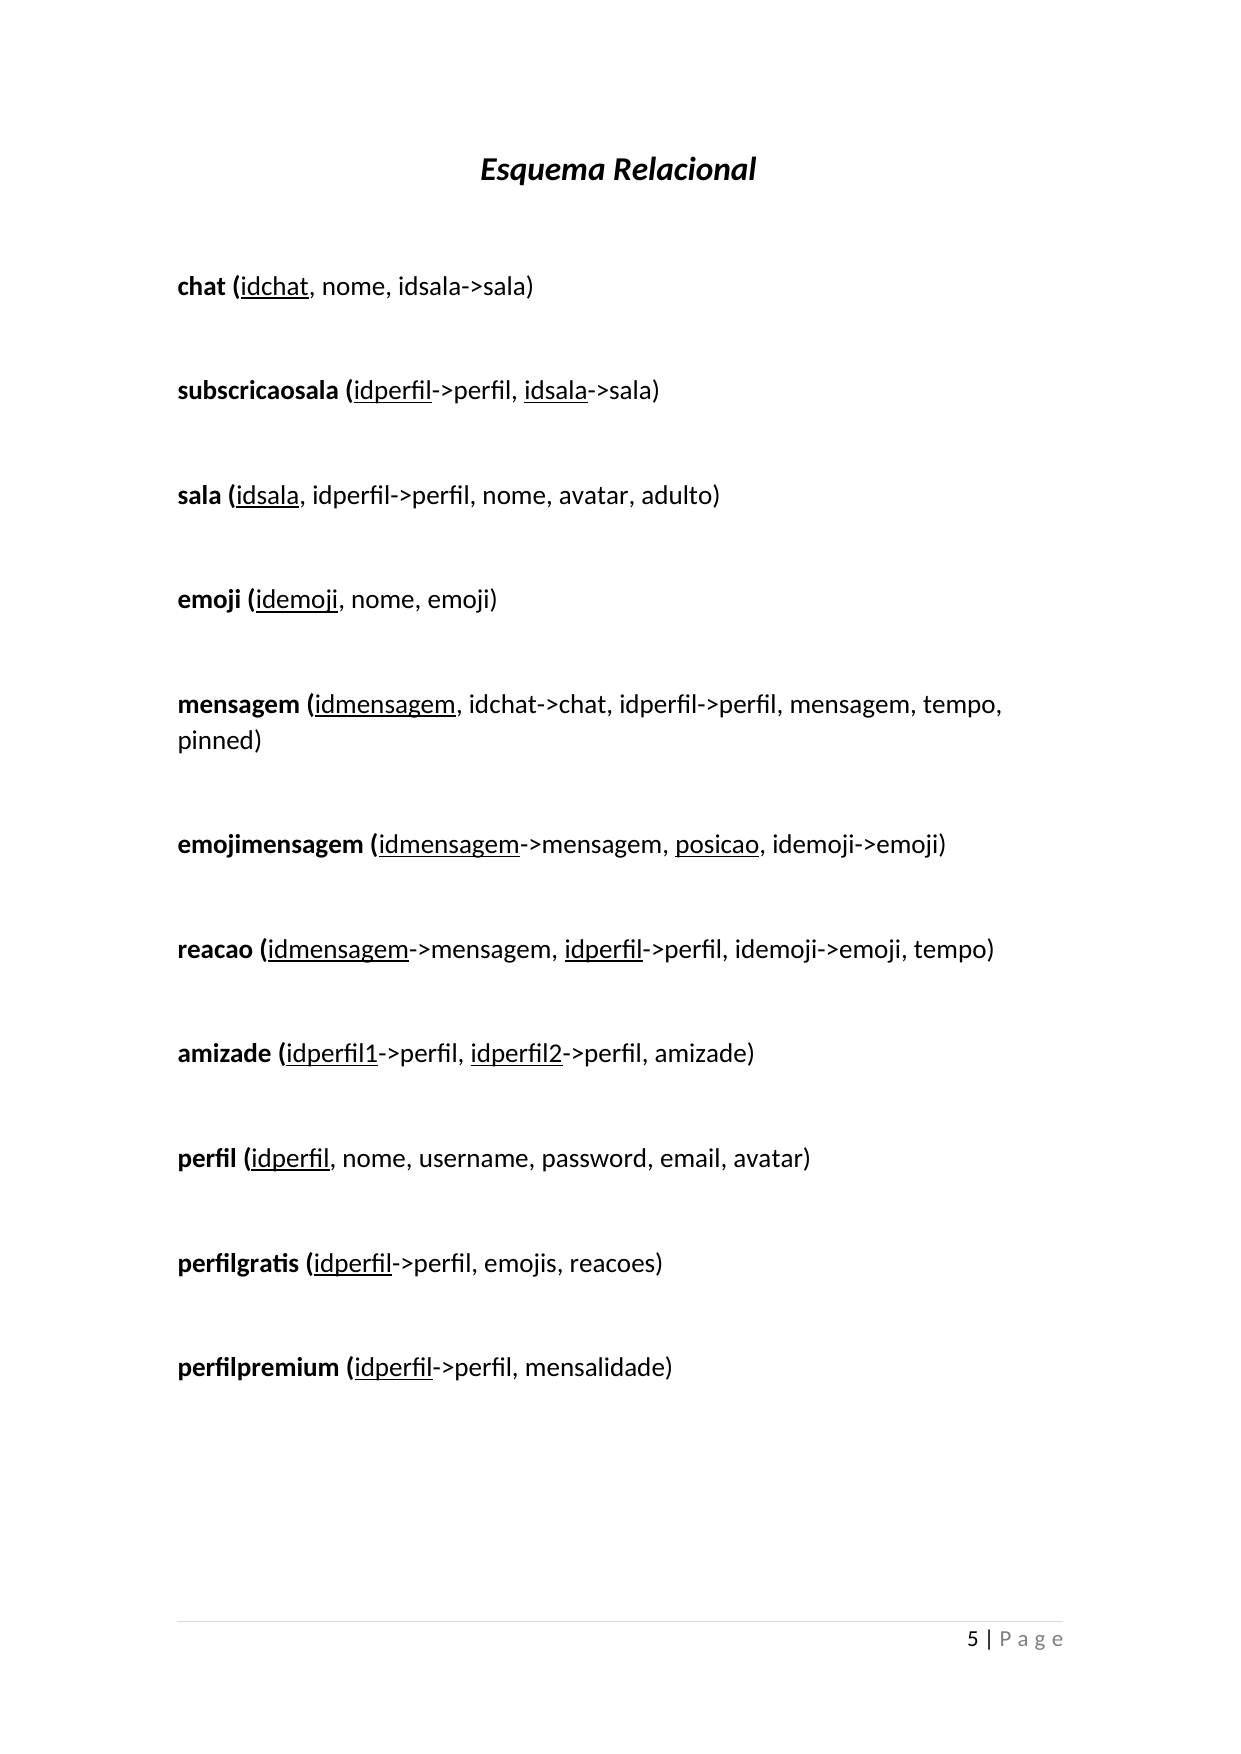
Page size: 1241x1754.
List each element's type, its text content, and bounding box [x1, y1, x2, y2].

text chat (idchat, nome, idsala->sala) [177, 269, 1063, 302]
text mensagem (idmensagem, idchat->chat, idperfil->perfil, mensagem, tempo, pinned) [177, 687, 1063, 756]
text perfilpremium (idperfil->perfil, mensalidade) [177, 1350, 1063, 1383]
text emojimensagem (idmensagem->mensagem, posicao, idemoji->emoji) [177, 827, 1063, 860]
text subscricaosala (idperfil->perfil, idsala->sala) [177, 373, 1063, 406]
text Esquema Relacional [177, 148, 1063, 188]
text emoji (idemoji, nome, emoji) [177, 583, 1063, 616]
text reacao (idmensagem->mensagem, idperfil->perfil, idemoji->emoji, tempo) [177, 932, 1063, 965]
text sala (idsala, idperfil->perfil, nome, avatar, adulto) [177, 478, 1063, 511]
text perfilgratis (idperfil->perfil, emojis, reacoes) [177, 1246, 1063, 1279]
text perfil (idperfil, nome, username, password, email, avatar) [177, 1141, 1063, 1174]
text amizade (idperfil1->perfil, idperfil2->perfil, amizade) [177, 1037, 1063, 1069]
